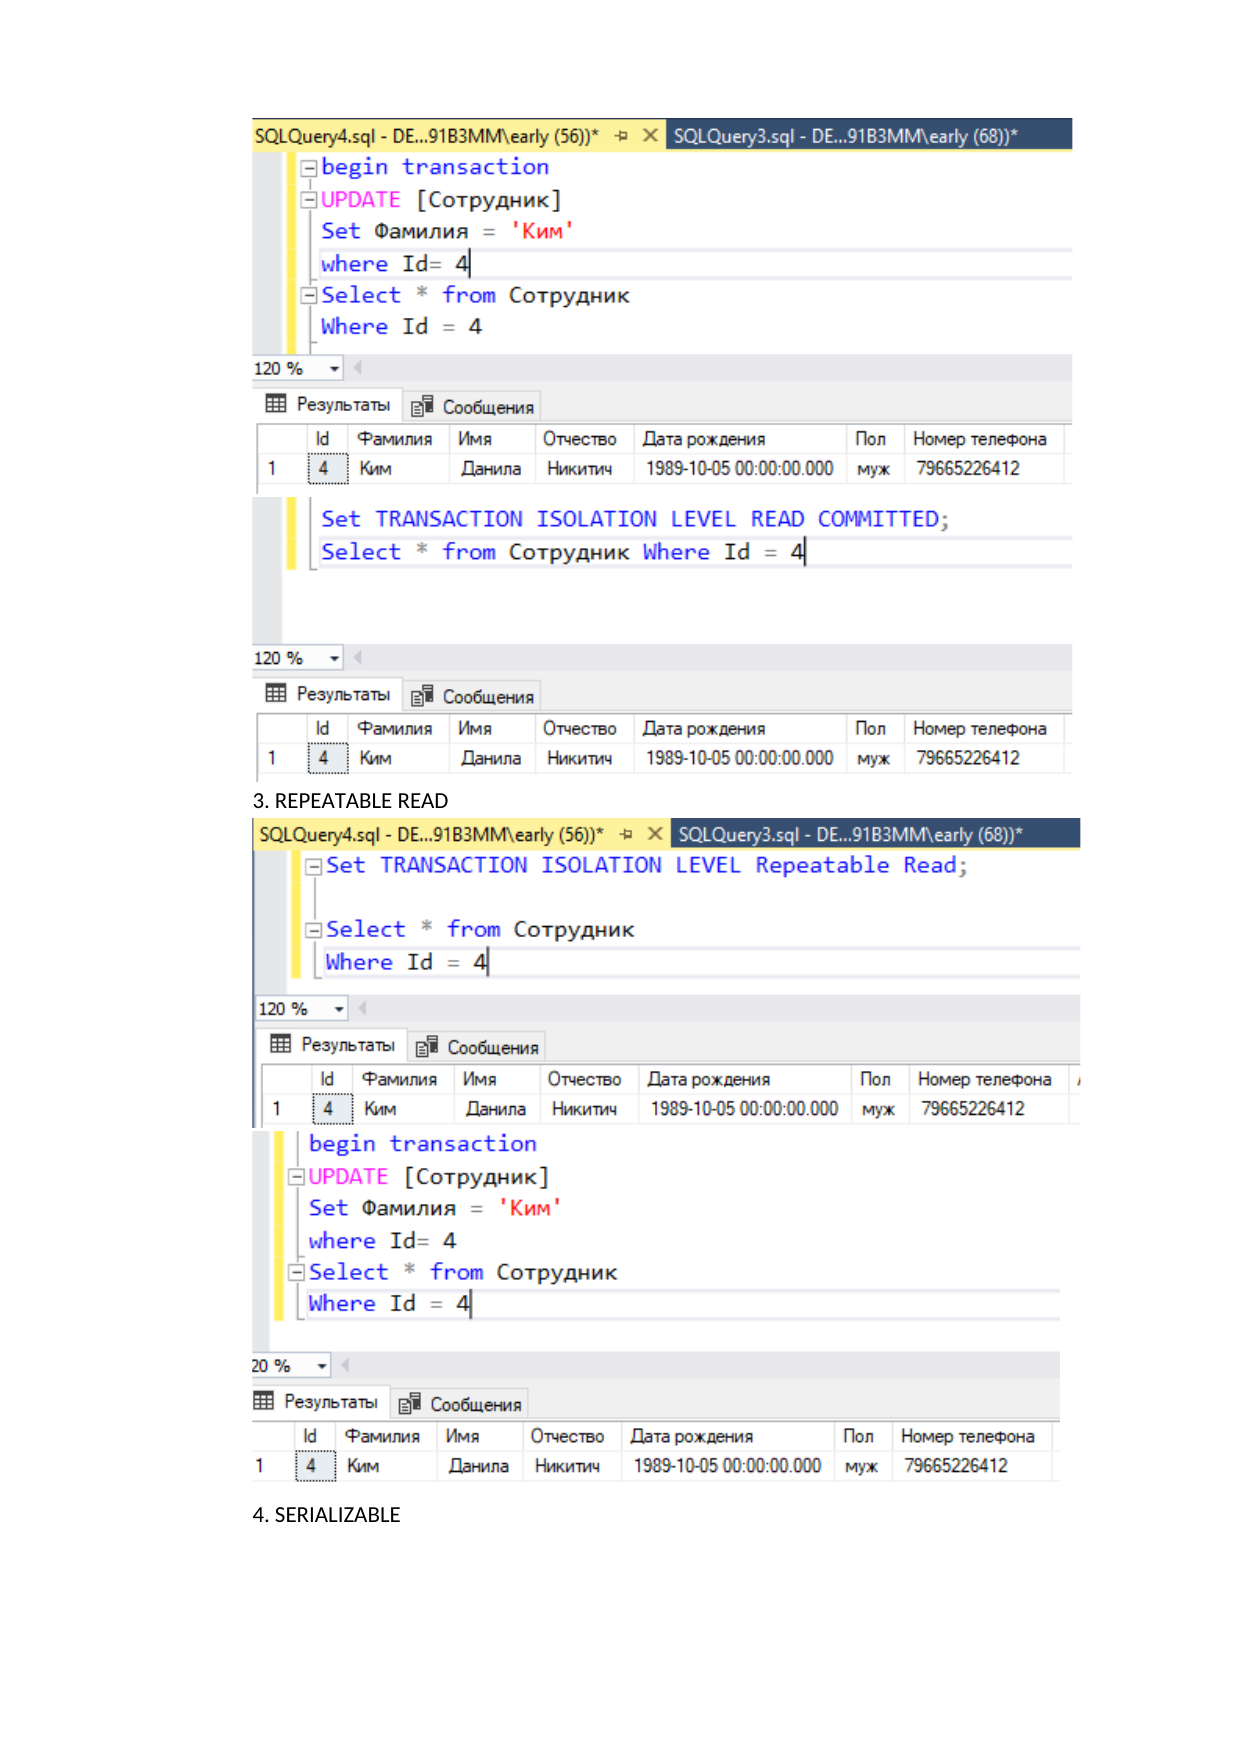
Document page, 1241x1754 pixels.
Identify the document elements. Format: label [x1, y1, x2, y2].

list [215, 118, 1152, 1528]
picture [252, 118, 1073, 494]
picture [252, 818, 1081, 1128]
picture [252, 497, 1073, 782]
picture [252, 1131, 1060, 1496]
